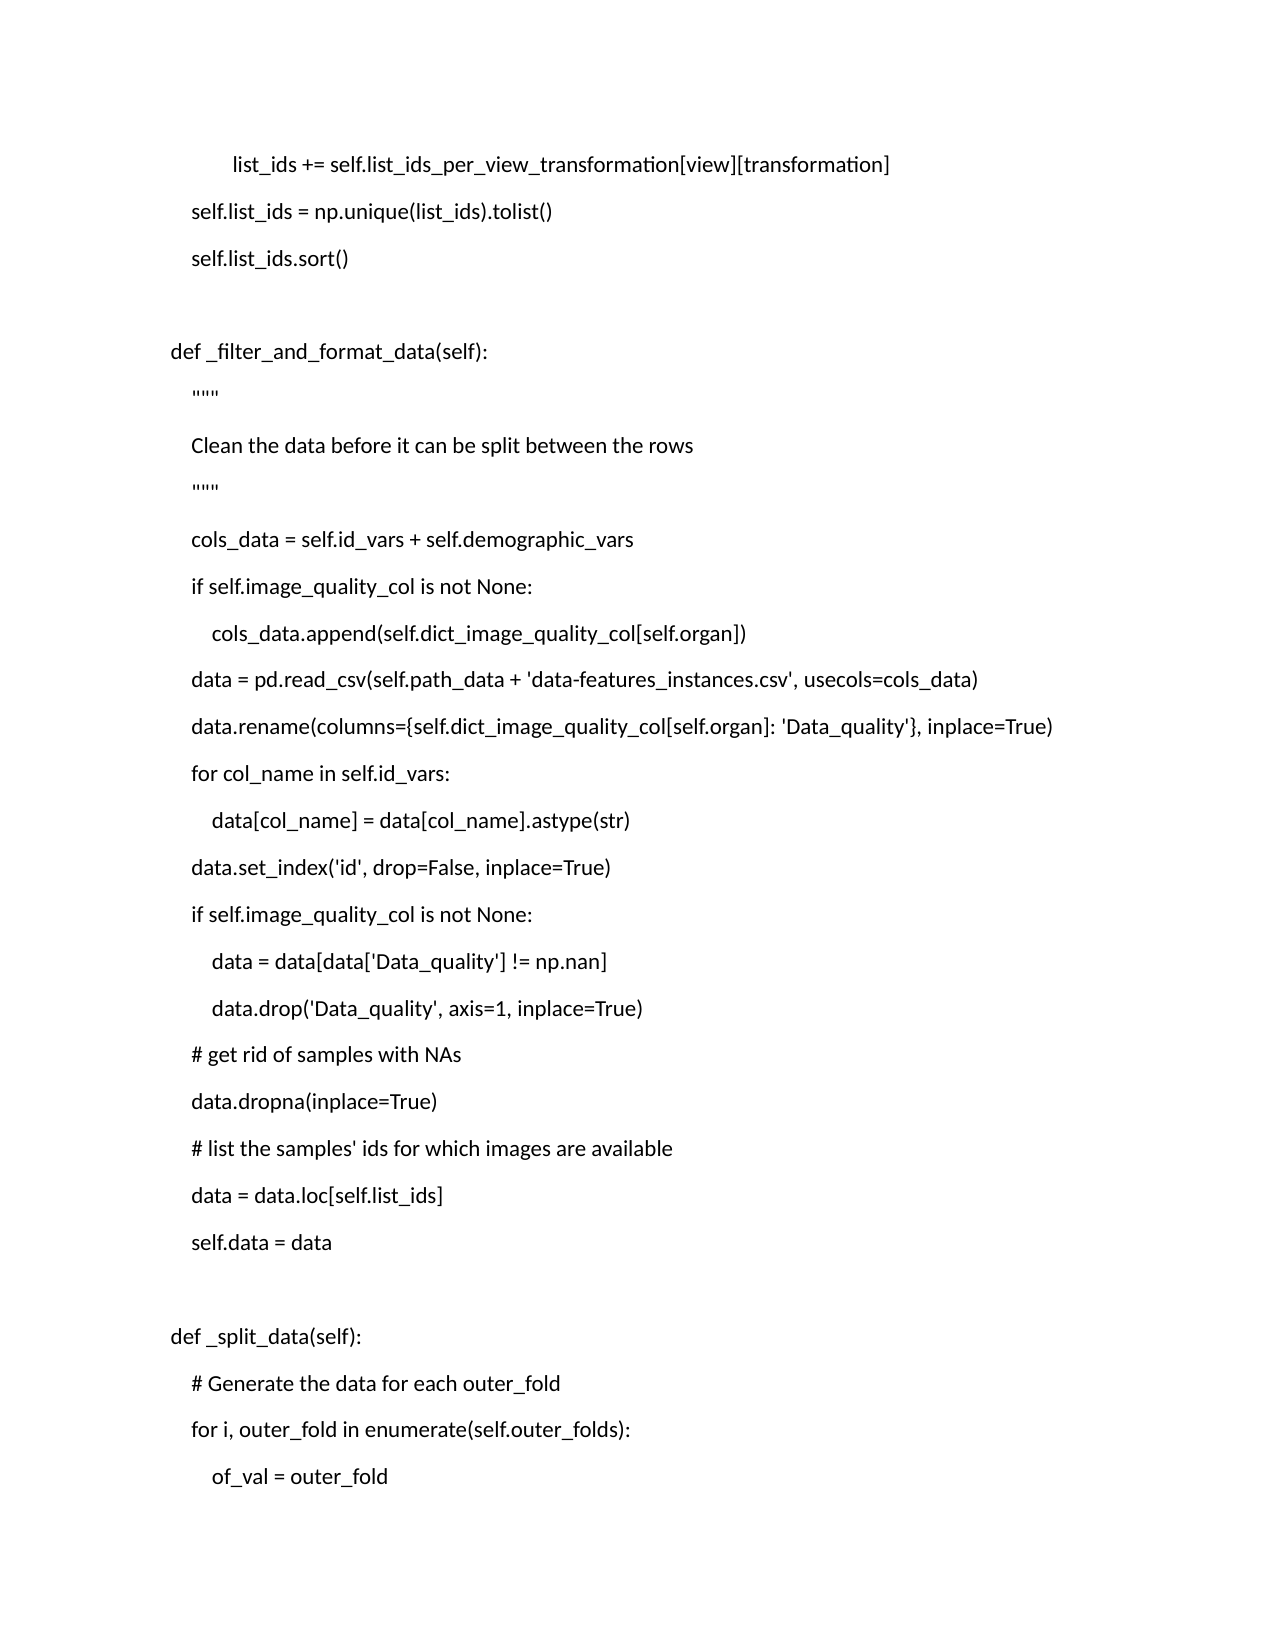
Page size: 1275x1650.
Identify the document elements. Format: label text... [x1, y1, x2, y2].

text data.set_index('id', drop=False, inplace=True) [150, 853, 1125, 881]
text for i, outer_fold in enumerate(self.outer_folds): [150, 1416, 1125, 1444]
text def _filter_and_format_data(self): [150, 337, 1125, 366]
text if self.image_quality_col is not None: [150, 572, 1125, 600]
text self.data = data [150, 1228, 1125, 1256]
text data = data.loc[self.list_ids] [150, 1181, 1125, 1209]
text list_ids += self.list_ids_per_view_transformation[view][transformation] [150, 150, 1125, 178]
text data[col_name] = data[col_name].astype(str) [150, 806, 1125, 834]
text def _split_data(self): [150, 1322, 1125, 1350]
text data.rename(columns={self.dict_image_quality_col[self.organ]: 'Data_quality'}, inplace=True) [150, 712, 1125, 741]
text # Generate the data for each outer_fold [150, 1369, 1125, 1397]
text for col_name in self.id_vars: [150, 759, 1125, 787]
text # get rid of samples with NAs [150, 1041, 1125, 1069]
text """ [150, 384, 1125, 412]
text # list the samples' ids for which images are available [150, 1134, 1125, 1162]
text self.list_ids = np.unique(list_ids).tolist() [150, 197, 1125, 225]
text of_val = outer_fold [150, 1462, 1125, 1491]
text cols_data.append(self.dict_image_quality_col[self.organ]) [150, 619, 1125, 647]
text data = data[data['Data_quality'] != np.nan] [150, 947, 1125, 975]
text self.list_ids.sort() [150, 244, 1125, 272]
text cols_data = self.id_vars + self.demographic_vars [150, 525, 1125, 553]
text data.dropna(inplace=True) [150, 1087, 1125, 1116]
text Clean the data before it can be split between the rows [150, 431, 1125, 459]
text """ [150, 478, 1125, 506]
text data = pd.read_csv(self.path_data + 'data-features_instances.csv', usecols=cols_data) [150, 666, 1125, 694]
text data.drop('Data_quality', axis=1, inplace=True) [150, 994, 1125, 1022]
text if self.image_quality_col is not None: [150, 900, 1125, 928]
